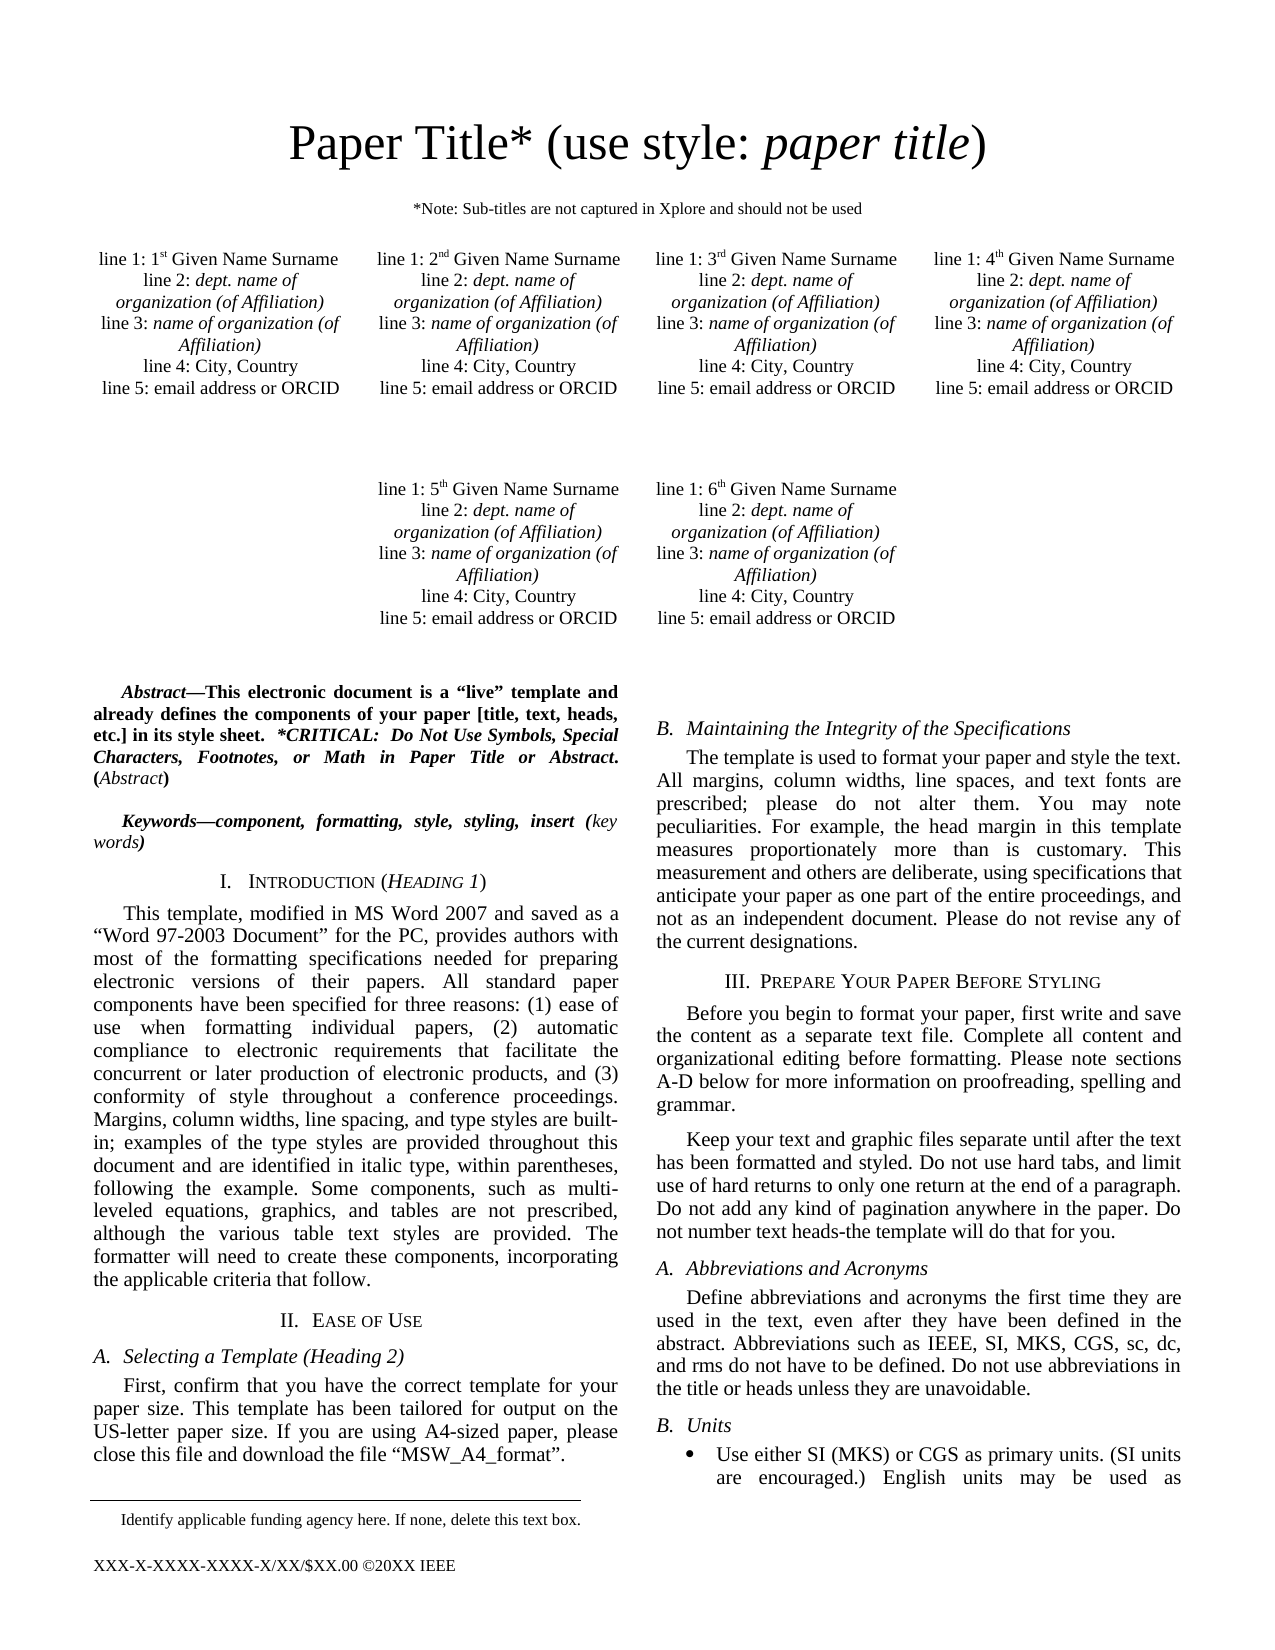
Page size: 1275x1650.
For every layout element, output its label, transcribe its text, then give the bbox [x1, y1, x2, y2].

subtitle Introduction (Heading 1) [93, 869, 619, 893]
subtitle Prepare Your Paper Before Styling [656, 969, 1182, 993]
text Before you begin to format your paper, first write and save the content as a separate text file. Complete all content and organizational editing before formatting. Please note sections A-D below for more information on proofreading, spelling and grammar. [656, 1002, 1182, 1116]
text Identify applicable funding agency here. If none, delete this text box. [90, 1505, 581, 1529]
text Keywords—component, formatting, style, styling, insert (key words) [93, 809, 619, 853]
text line 1: 6th Given Name Surname line 2: dept. name of organization (of Affiliation) line 3: name of organization (of Affiliation) line 4: City, Country line 5: email address or ORCID [649, 477, 904, 628]
title Paper Title* (use style: paper title) [93, 112, 1182, 170]
subtitle Abbreviations and Acronyms [656, 1256, 1182, 1280]
subtitle Units [656, 1413, 1182, 1437]
text line 1: 1st Given Name Surname line 2: dept. name of organization (of Affiliation) line 3: name of organization (of Affiliation) line 4: City, Country line 5: email address or ORCID line 1: 2nd Given Name Surname line 2: dept. name of organization (of Affiliation) line 3: name of organization (of Affiliation) line 4: City, Country line 5: email address or ORCID line 1: 3rd Given Name Surname line 2: dept. name of organization (of Affiliation) line 3: name of organization (of Affiliation) line 4: City, Country line 5: email address or ORCID line 1: 4th Given Name Surname line 2: dept. name of organization (of Affiliation) line 3: name of organization (of Affiliation) line 4: City, Country line 5: email address or ORCID [649, 247, 904, 420]
text This template, modified in MS Word 2007 and saved as a “Word 97-2003 Document” for the PC, provides authors with most of the formatting specifications needed for preparing electronic versions of their papers. All standard paper components have been specified for three reasons: (1) ease of use when formatting individual papers, (2) automatic compliance to electronic requirements that facilitate the concurrent or later production of electronic products, and (3) conformity of style throughout a conference proceedings. Margins, column widths, line spacing, and type styles are built-in; examples of the type styles are provided throughout this document and are identified in italic type, within parentheses, following the example. Some components, such as multi-leveled equations, graphics, and tables are not prescribed, although the various table text styles are provided. The formatter will need to create these components, incorporating the applicable criteria that follow. [93, 902, 619, 1291]
text Keep your text and graphic files separate until after the text has been formatted and styled. Do not use hard tabs, and limit use of hard returns to only one return at the end of a paragraph. Do not add any kind of pagination anywhere in the paper. Do not number text heads-the template will do that for you. [656, 1129, 1182, 1243]
text line 1: 1st Given Name Surname line 2: dept. name of organization (of Affiliation) line 3: name of organization (of Affiliation) line 4: City, Country line 5: email address or ORCID line 1: 2nd Given Name Surname line 2: dept. name of organization (of Affiliation) line 3: name of organization (of Affiliation) line 4: City, Country line 5: email address or ORCID line 1: 3rd Given Name Surname line 2: dept. name of organization (of Affiliation) line 3: name of organization (of Affiliation) line 4: City, Country line 5: email address or ORCID line 1: 4th Given Name Surname line 2: dept. name of organization (of Affiliation) line 3: name of organization (of Affiliation) line 4: City, Country line 5: email address or ORCID [93, 247, 348, 420]
text Abstract—This electronic document is a “live” template and already defines the components of your paper [title, text, heads, etc.] in its style sheet. *CRITICAL: Do Not Use Symbols, Special Characters, Footnotes, or Math in Paper Title or Abstract. (Abstract) [93, 681, 619, 789]
text Define abbreviations and acronyms the first time they are used in the text, even after they have been defined in the abstract. Abbreviations such as IEEE, SI, MKS, CGS, sc, dc, and rms do not have to be defined. Do not use abbreviations in the title or heads unless they are unavoidable. [656, 1286, 1182, 1400]
text The template is used to format your paper and style the text. All margins, column widths, line spaces, and text fonts are prescribed; please do not alter them. You may note peculiarities. For example, the head margin in this template measures proportionately more than is customary. This measurement and others are deliberate, using specifications that anticipate your paper as one part of the entire proceedings, and not as an independent document. Please do not revise any of the current designations. [656, 746, 1182, 953]
text line 1: 1st Given Name Surname line 2: dept. name of organization (of Affiliation) line 3: name of organization (of Affiliation) line 4: City, Country line 5: email address or ORCID line 1: 2nd Given Name Surname line 2: dept. name of organization (of Affiliation) line 3: name of organization (of Affiliation) line 4: City, Country line 5: email address or ORCID line 1: 3rd Given Name Surname line 2: dept. name of organization (of Affiliation) line 3: name of organization (of Affiliation) line 4: City, Country line 5: email address or ORCID line 1: 4th Given Name Surname line 2: dept. name of organization (of Affiliation) line 3: name of organization (of Affiliation) line 4: City, Country line 5: email address or ORCID [371, 247, 626, 420]
text line 1: 5th Given Name Surname line 2: dept. name of organization (of Affiliation) line 3: name of organization (of Affiliation) line 4: City, Country line 5: email address or ORCID [371, 477, 626, 628]
subtitle Ease of Use [93, 1308, 619, 1332]
subtitle Maintaining the Integrity of the Specifications [656, 716, 1182, 740]
subtitle Selecting a Template (Heading 2) [93, 1344, 619, 1368]
text *Note: Sub-titles are not captured in Xplore and should not be used [93, 199, 1182, 218]
text First, confirm that you have the correct template for your paper size. This template has been tailored for output on the US-letter paper size. If you are using A4-sized paper, please close this file and download the file “MSW_A4_format”. [93, 1375, 619, 1466]
